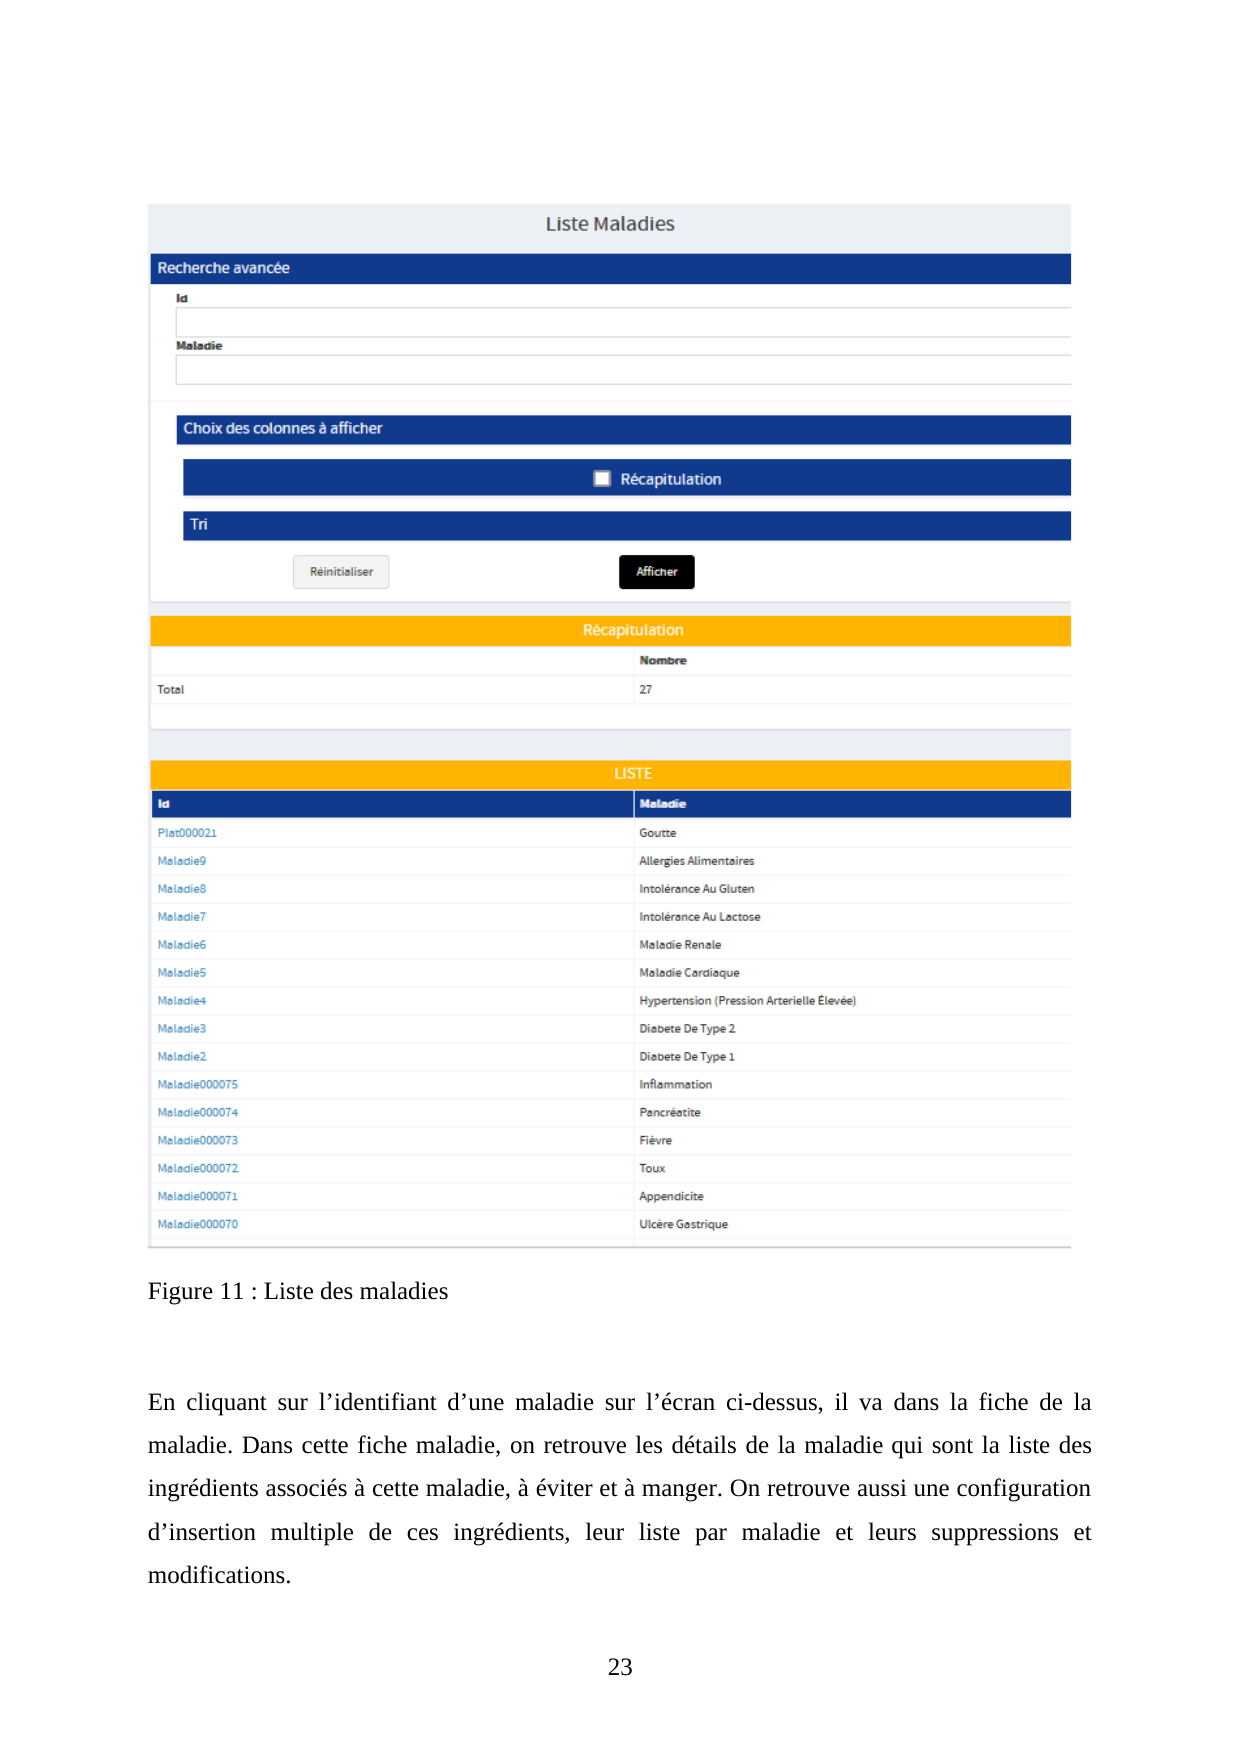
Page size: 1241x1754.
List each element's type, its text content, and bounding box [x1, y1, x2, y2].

text En cliquant sur l’identifiant d’une maladie sur l’écran ci-dessus, il va dans la fiche de la maladie. Dans cette fiche maladie, on retrouve les détails de la maladie qui sont la liste des ingrédients associés à cette maladie, à éviter et à manger. On retrouve aussi une configuration d’insertion multiple de ces ingrédients, leur liste par maladie et leurs suppressions et modifications. [148, 1387, 1092, 1588]
text Figure 11 : Liste des maladies [148, 1276, 1092, 1305]
picture [147, 204, 1072, 1249]
